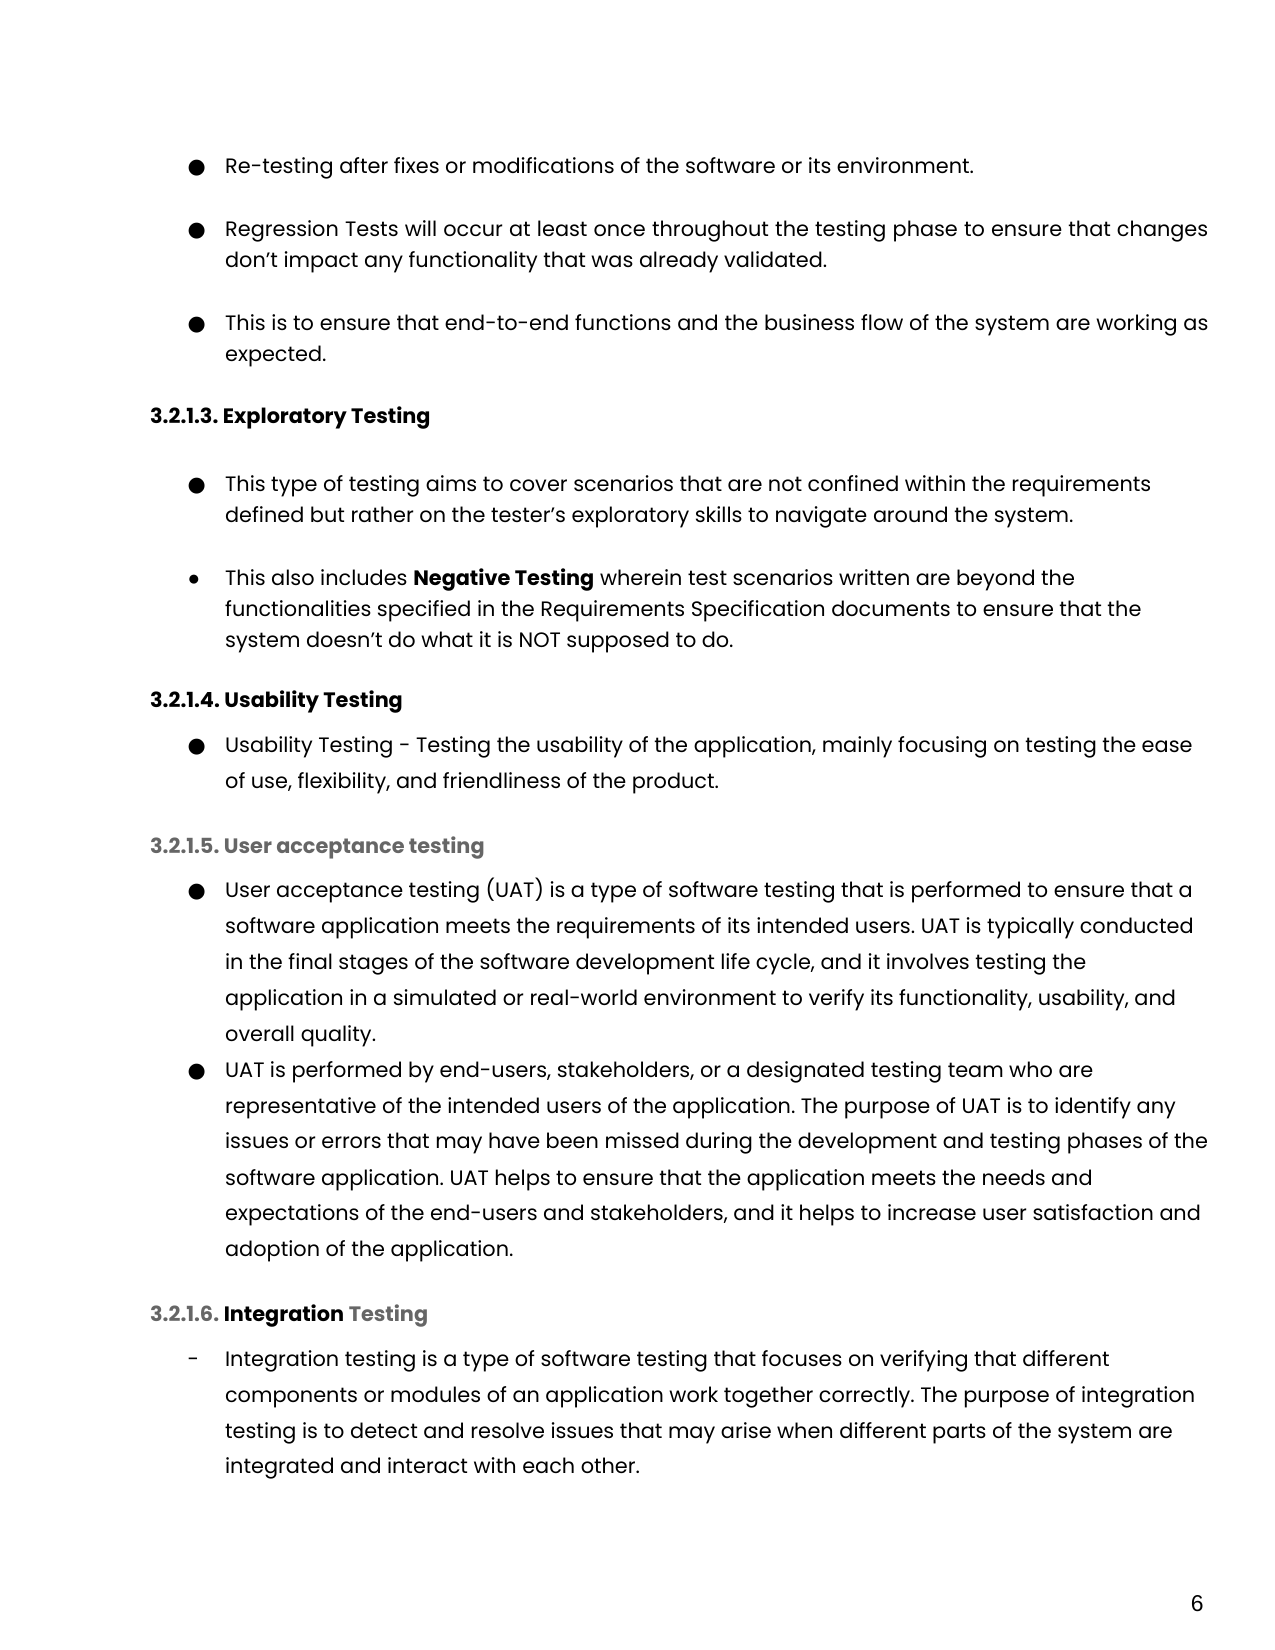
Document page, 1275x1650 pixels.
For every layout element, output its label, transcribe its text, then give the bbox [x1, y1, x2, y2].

list Integration testing is a type of software testing that focuses on verifying that different components or modules of an application work together correctly. The purpose of integration testing is to detect and resolve issues that may arise when different parts of the system are integrated and interact with each other. [187, 1342, 1209, 1481]
list This type of testing aims to cover scenarios that are not confined within the requirements defined but rather on the tester’s exploratory skills to navigate around the system. [187, 467, 1194, 530]
list This also includes Negative Testing wherein test scenarios written are beyond the functionalities specified in the Requirements Specification documents to ensure that the system doesn’t do what it is NOT supposed to do. [187, 561, 1194, 655]
list This is to ensure that end-to-end functions and the business flow of the system are working as expected. [187, 306, 1209, 369]
list UAT is performed by end-users, stakeholders, or a designated testing team who are representative of the intended users of the application. The purpose of UAT is to identify any issues or errors that may have been missed during the development and testing phases of the software application. UAT helps to ensure that the application meets the needs and expectations of the end-users and stakeholders, and it helps to increase user satisfaction and adoption of the application. [187, 1053, 1209, 1264]
list Regression Tests will occur at least once throughout the testing phase to ensure that changes don’t impact any functionality that was already validated. [187, 212, 1209, 275]
subtitle 3.2.1.4. Usability Testing [150, 684, 1209, 715]
subtitle 3.2.1.3. Exploratory Testing [150, 400, 1209, 431]
list User acceptance testing (UAT) is a type of software testing that is performed to ensure that a software application meets the requirements of its intended users. UAT is typically conducted in the final stages of the software development life cycle, and it involves testing the application in a simulated or real-world environment to verify its functionality, usability, and overall quality. [187, 873, 1209, 1048]
subtitle 3.2.1.5. User acceptance testing [150, 829, 1209, 860]
list Usability Testing - Testing the usability of the application, mainly focusing on testing the ease of use, flexibility, and friendliness of the product. [187, 728, 1209, 795]
list Re-testing after fixes or modifications of the software or its environment. [187, 150, 1209, 181]
subtitle 3.2.1.6. Integration Testing [150, 1298, 1209, 1329]
